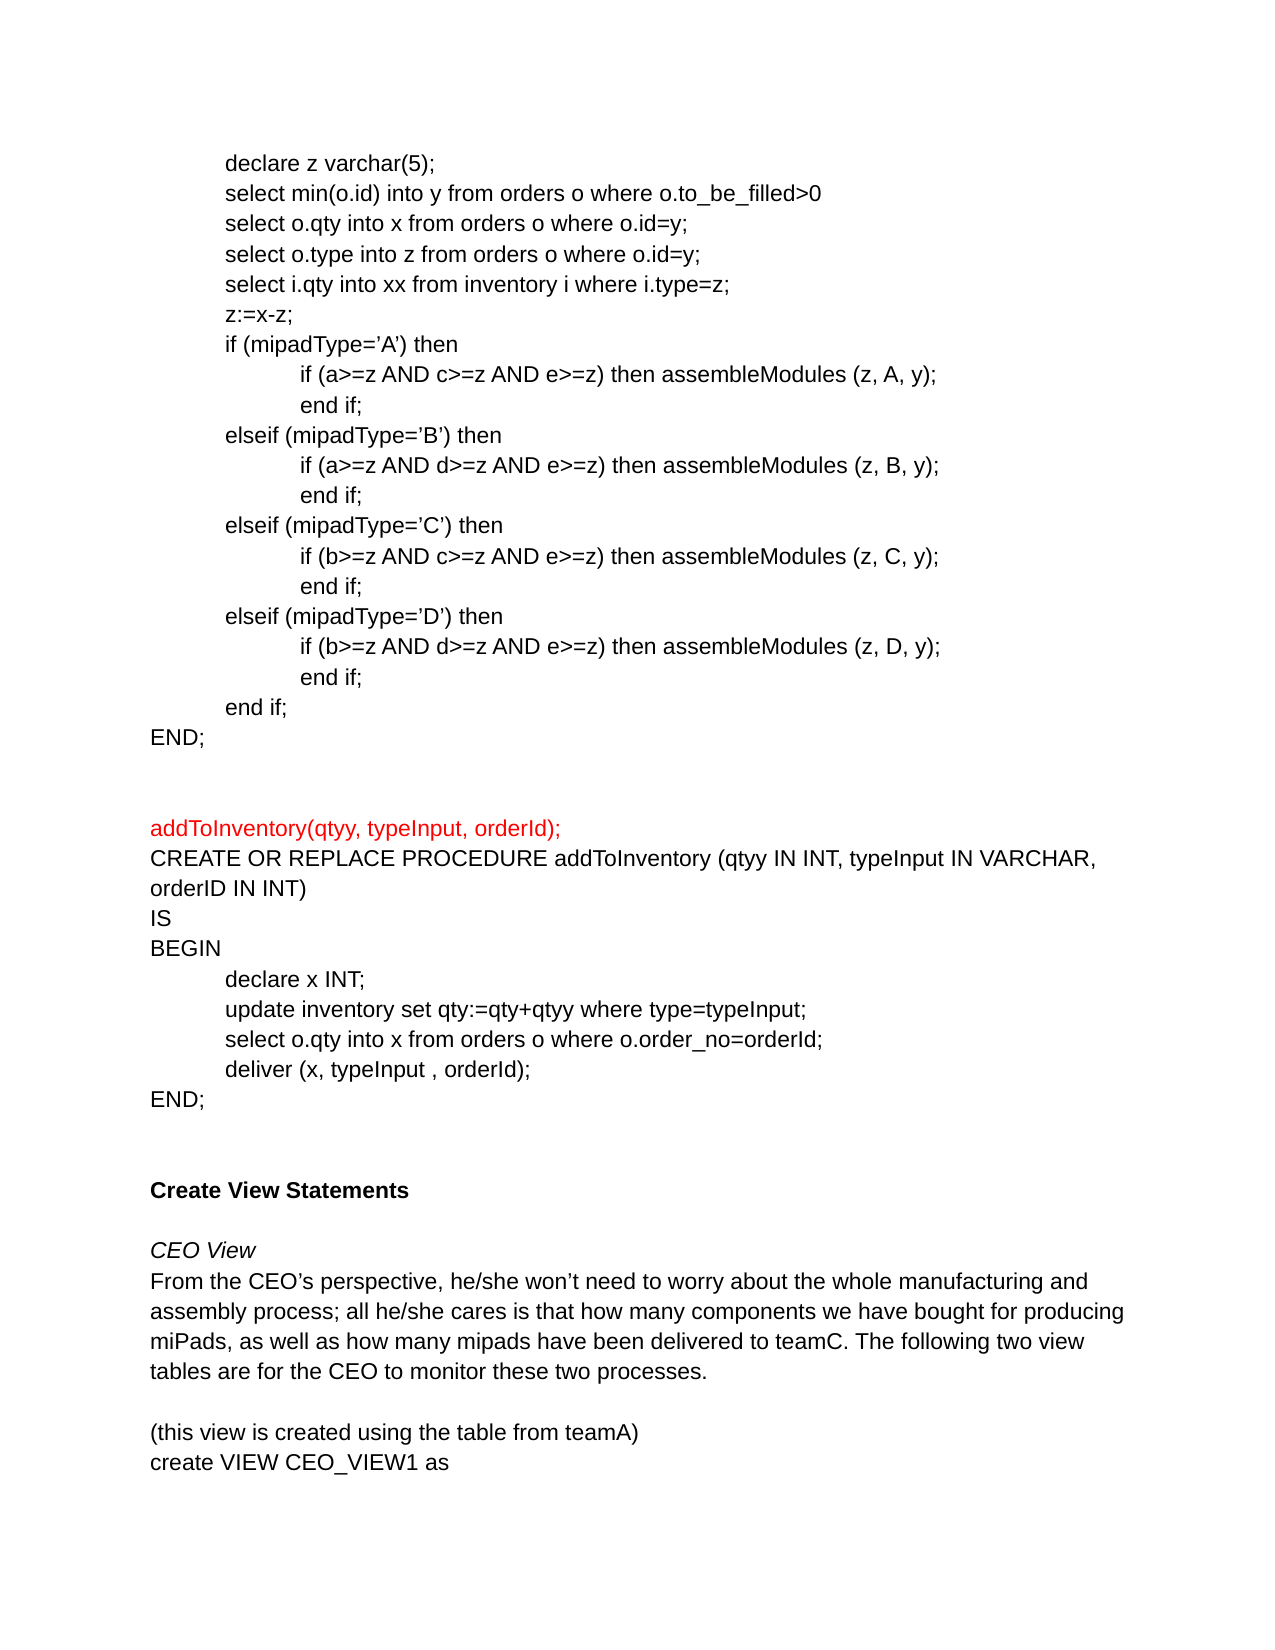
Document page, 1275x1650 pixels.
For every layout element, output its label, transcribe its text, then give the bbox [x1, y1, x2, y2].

text END; [150, 1086, 1125, 1113]
text From the CEO’s perspective, he/she won’t need to worry about the whole manufacturing and assembly process; all he/she cares is that how many components we have bought for producing miPads, as well as how many mipads have been delivered to teamC. The following two view tables are for the CEO to monitor these two processes. [150, 1268, 1125, 1385]
text elseif (mipadType=’D’) then [150, 603, 1125, 629]
text END; [150, 724, 1125, 750]
text z:=x-z; [150, 301, 1125, 327]
text BEGIN [150, 935, 1125, 962]
text update inventory set qty:=qty+qtyy where type=typeInput; [150, 996, 1125, 1022]
text end if; [150, 392, 1125, 418]
text elseif (mipadType=’B’) then [150, 422, 1125, 448]
text addToInventory(qtyy, typeInput, orderId); [150, 814, 1125, 841]
text end if; [150, 663, 1125, 690]
text if (a>=z AND d>=z AND e>=z) then assembleModules (z, B, y); [150, 452, 1125, 478]
text declare x INT; [150, 966, 1125, 992]
text declare z varchar(5); [150, 150, 1125, 176]
text elseif (mipadType=’C’) then [150, 512, 1125, 539]
text select min(o.id) into y from orders o where o.to_be_filled>0 [150, 180, 1125, 207]
text IS [150, 905, 1125, 932]
text deliver (x, typeInput , orderId); [150, 1056, 1125, 1083]
text if (a>=z AND c>=z AND e>=z) then assembleModules (z, A, y); [150, 361, 1125, 388]
text select o.qty into x from orders o where o.id=y; [150, 210, 1125, 237]
text (this view is created using the table from teamA) [150, 1419, 1125, 1445]
text CREATE OR REPLACE PROCEDURE addToInventory (qtyy IN INT, typeInput IN VARCHAR, orderID IN INT) [150, 845, 1125, 901]
text Create View Statements [150, 1177, 1125, 1203]
text select o.type into z from orders o where o.id=y; [150, 241, 1125, 267]
text CEO View [150, 1237, 1125, 1264]
text create VIEW CEO_VIEW1 as [150, 1449, 1125, 1475]
text end if; [150, 482, 1125, 509]
text if (b>=z AND d>=z AND e>=z) then assembleModules (z, D, y); [150, 633, 1125, 660]
text end if; [150, 694, 1125, 720]
text end if; [150, 573, 1125, 599]
text if (mipadType=’A’) then [150, 331, 1125, 358]
text select i.qty into xx from inventory i where i.type=z; [150, 271, 1125, 297]
text if (b>=z AND c>=z AND e>=z) then assembleModules (z, C, y); [150, 543, 1125, 569]
text select o.qty into x from orders o where o.order_no=orderId; [150, 1026, 1125, 1052]
